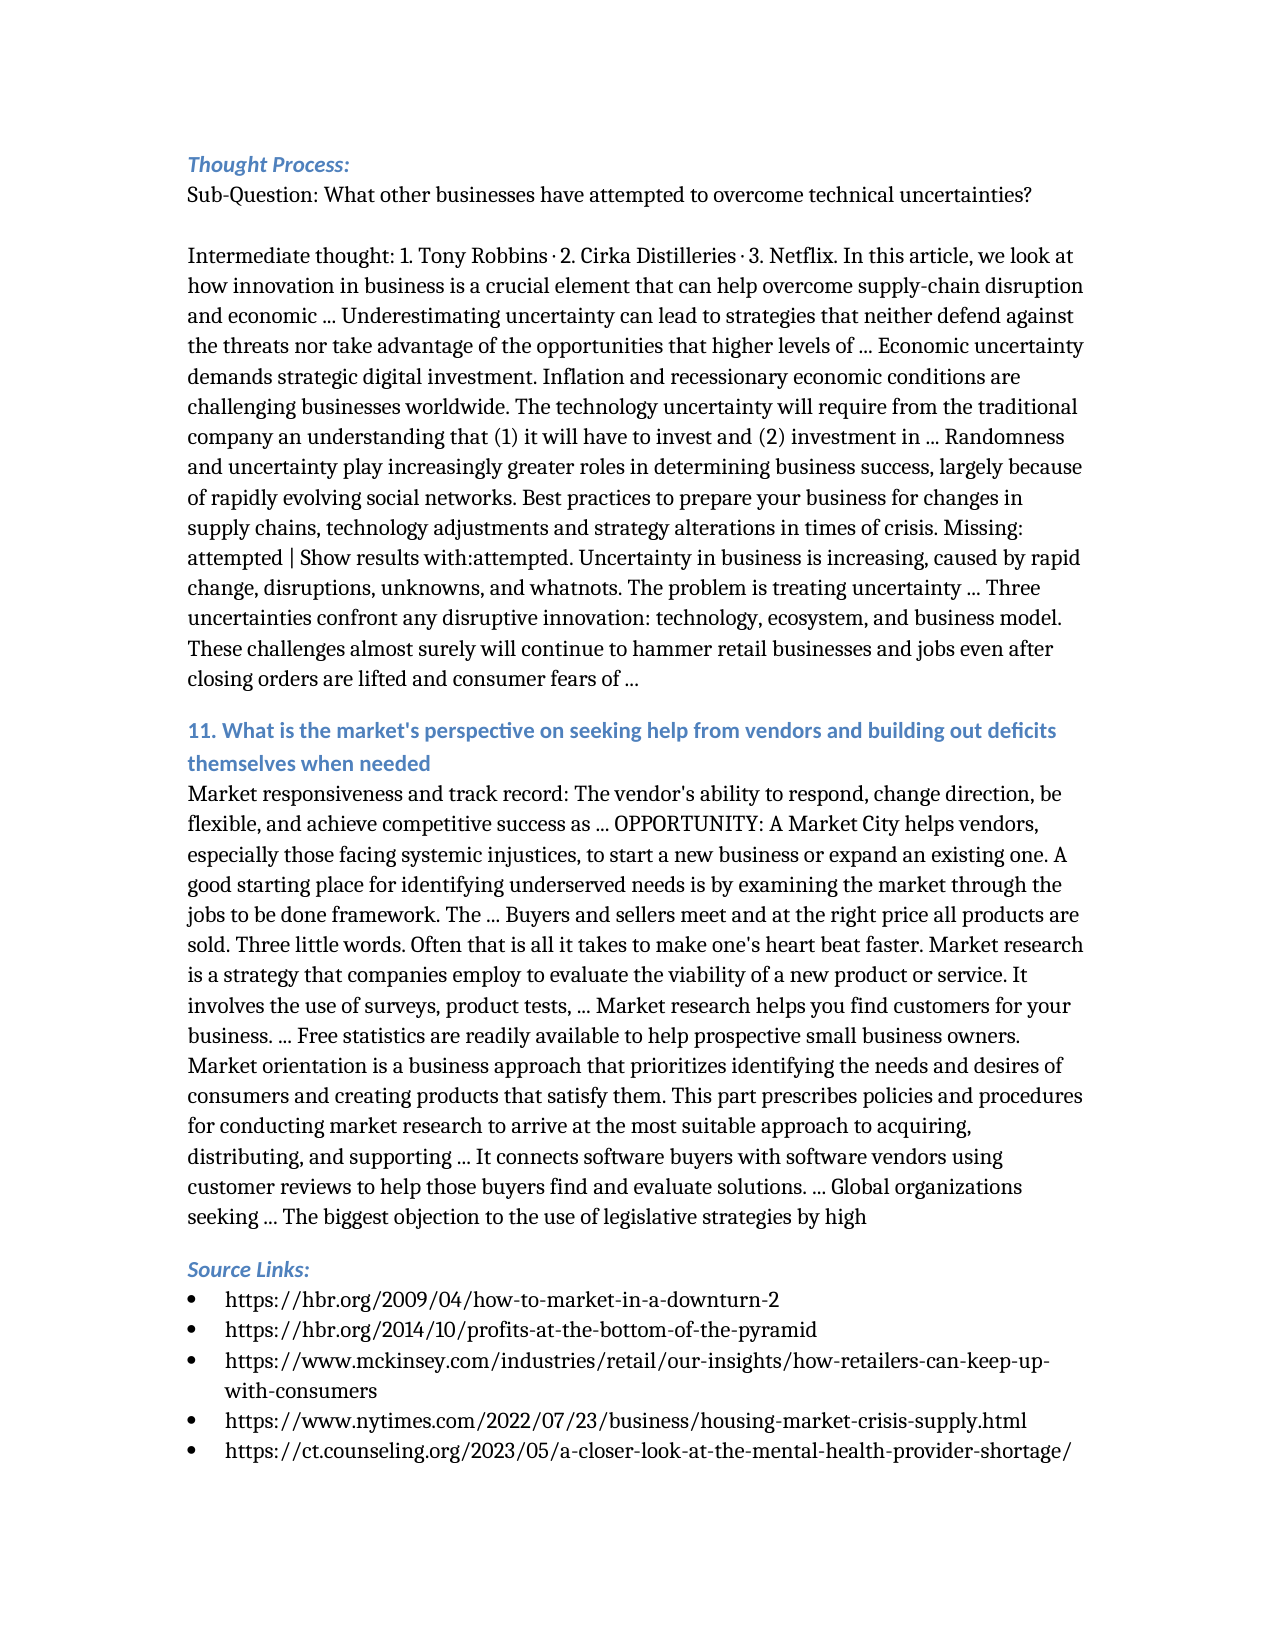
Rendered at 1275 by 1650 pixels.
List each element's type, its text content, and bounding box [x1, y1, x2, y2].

list https://www.mckinsey.com/industries/retail/our-insights/how-retailers-can-keep-up-with-consumers [187, 1347, 1087, 1404]
subtitle 11. What is the market's perspective on seeking help from vendors and building out deficits themselves when needed [187, 717, 1087, 777]
list https://hbr.org/2014/10/profits-at-the-bottom-of-the-pyramid [187, 1317, 1087, 1344]
text Sub-Question: What other businesses have attempted to overcome technical uncertainties? Intermediate thought: 1. Tony Robbins · 2. Cirka Distilleries · 3. Netflix. In this article, we look at how innovation in business is a crucial element that can help overcome supply-chain disruption and economic ... Underestimating uncertainty can lead to strategies that neither defend against the threats nor take advantage of the opportunities that higher levels of ... Economic uncertainty demands strategic digital investment. Inflation and recessionary economic conditions are challenging businesses worldwide. The technology uncertainty will require from the traditional company an understanding that (1) it will have to invest and (2) investment in ... Randomness and uncertainty play increasingly greater roles in determining business success, largely because of rapidly evolving social networks. Best practices to prepare your business for changes in supply chains, technology adjustments and strategy alterations in times of crisis. Missing: attempted | Show results with:attempted. Uncertainty in business is increasing, caused by rapid change, disruptions, unknowns, and whatnots. The problem is treating uncertainty ... Three uncertainties confront any disruptive innovation: technology, ecosystem, and business model. These challenges almost surely will continue to hammer retail businesses and jobs even after closing orders are lifted and consumer fears of ... [187, 182, 1087, 692]
list https://www.nytimes.com/2022/07/23/business/housing-market-crisis-supply.html [187, 1408, 1087, 1434]
list https://hbr.org/2009/04/how-to-market-in-a-downturn-2 [187, 1287, 1087, 1313]
text Market responsiveness and track record: The vendor's ability to respond, change direction, be flexible, and achieve competitive success as ... OPPORTUNITY: A Market City helps vendors, especially those facing systemic injustices, to start a new business or expand an existing one. A good starting place for identifying underserved needs is by examining the market through the jobs to be done framework. The ... Buyers and sellers meet and at the right price all products are sold. Three little words. Often that is all it takes to make one's heart beat faster. Market research is a strategy that companies employ to evaluate the viability of a new product or service. It involves the use of surveys, product tests, ... Market research helps you find customers for your business. ... Free statistics are readily available to help prospective small business owners. Market orientation is a business approach that prioritizes identifying the needs and desires of consumers and creating products that satisfy them. This part prescribes policies and procedures for conducting market research to arrive at the most suitable approach to acquiring, distributing, and supporting ... It connects software buyers with software vendors using customer reviews to help those buyers find and evaluate solutions. ... Global organizations seeking ... The biggest objection to the use of legislative strategies by high [187, 781, 1087, 1230]
list https://ct.counseling.org/2023/05/a-closer-look-at-the-mental-health-provider-shortage/ [187, 1438, 1087, 1464]
subtitle Thought Process: [187, 150, 1087, 178]
subtitle Source Links: [187, 1255, 1087, 1283]
